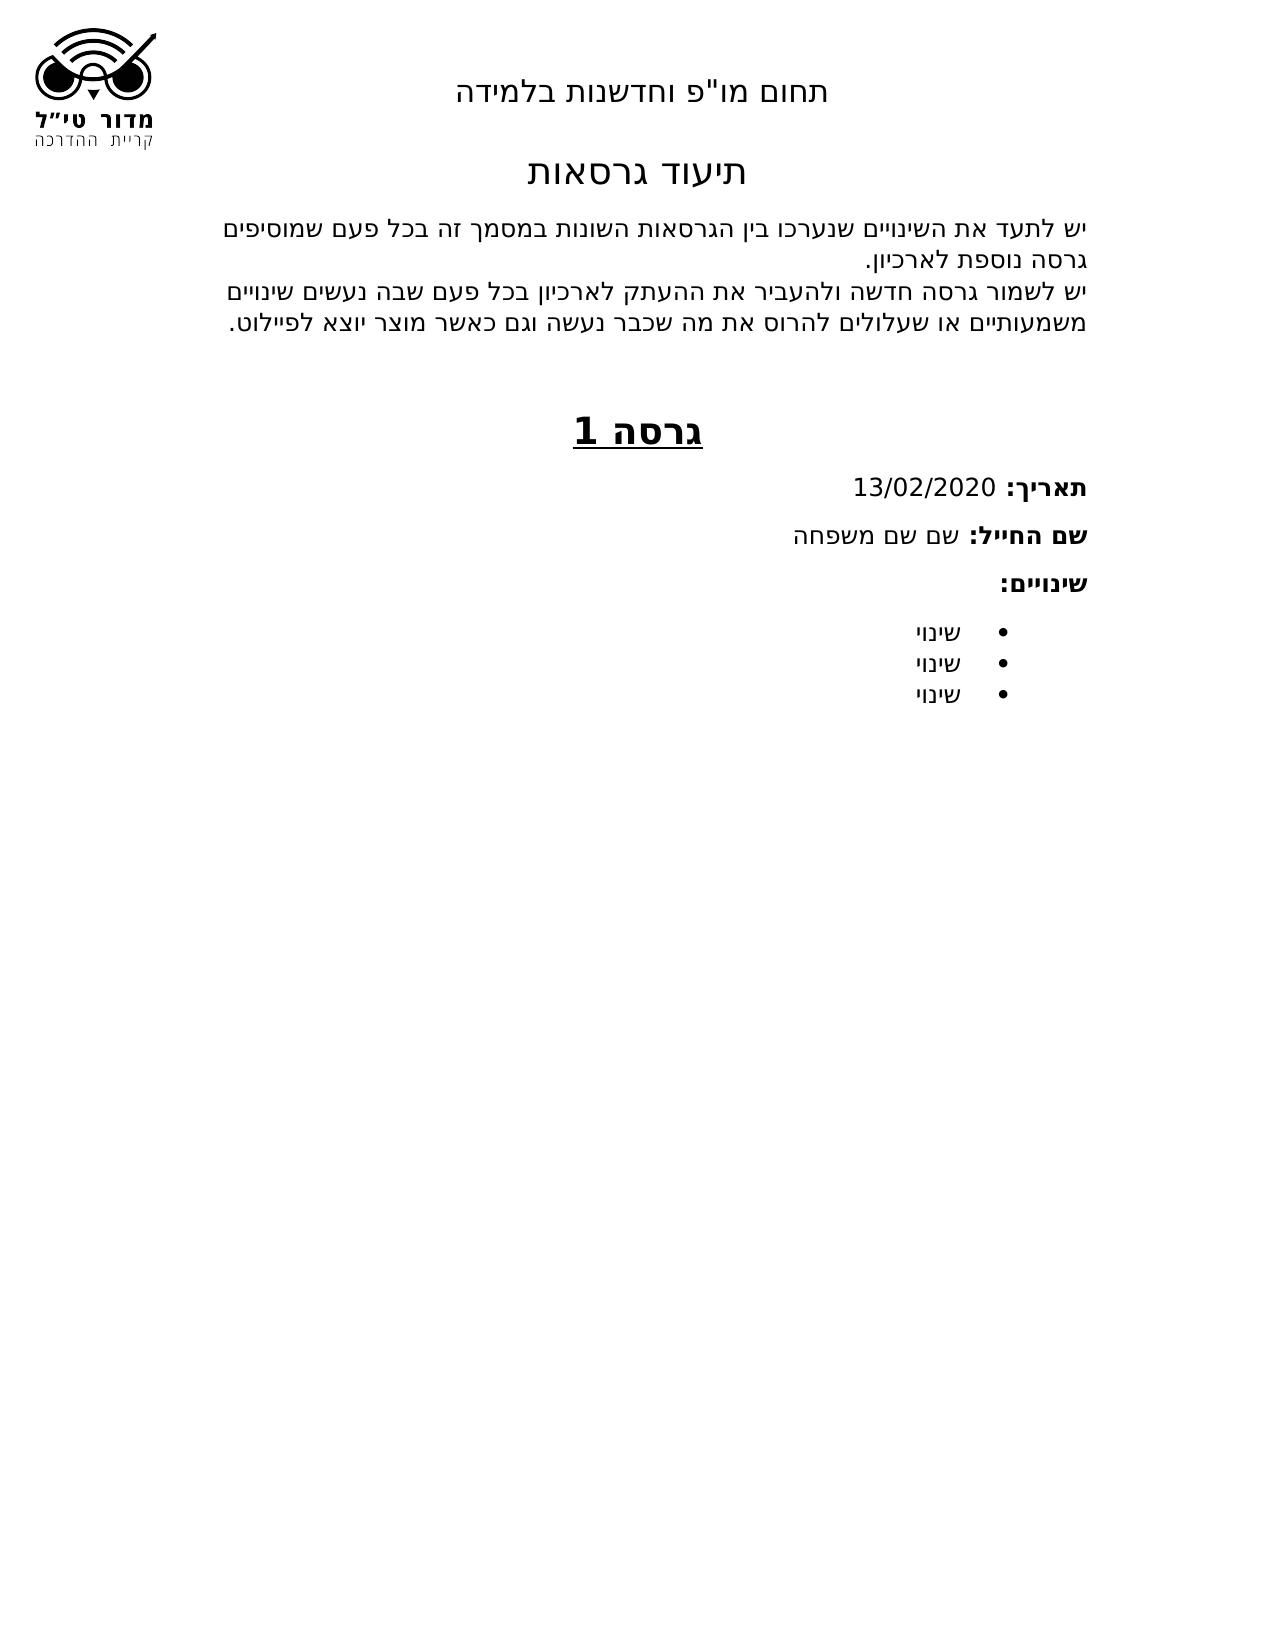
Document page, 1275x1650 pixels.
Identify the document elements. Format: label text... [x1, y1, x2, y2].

text שם החייל: שם שם משפחה [187, 522, 1087, 551]
list שינוי [187, 618, 999, 647]
text שינויים: [187, 570, 1087, 599]
list שינוי [187, 681, 999, 710]
text גרסה 1 [187, 410, 1087, 453]
list שינוי [187, 649, 999, 678]
picture [35, 28, 157, 150]
text יש לתעד את השינויים שנערכו בין הגרסאות השונות במסמך זה בכל פעם שמוסיפים גרסה נוספת לארכיון. יש לשמור גרסה חדשה ולהעביר את ההעתק לארכיון בכל פעם שבה נעשים שינויים משמעותיים או שעלולים להרוס את מה שכבר נעשה וגם כאשר מוצר יוצא לפיילוט. [187, 214, 1087, 337]
text תיעוד גרסאות [187, 150, 1087, 194]
text תאריך: ‏13/02/2020 [187, 473, 1087, 503]
